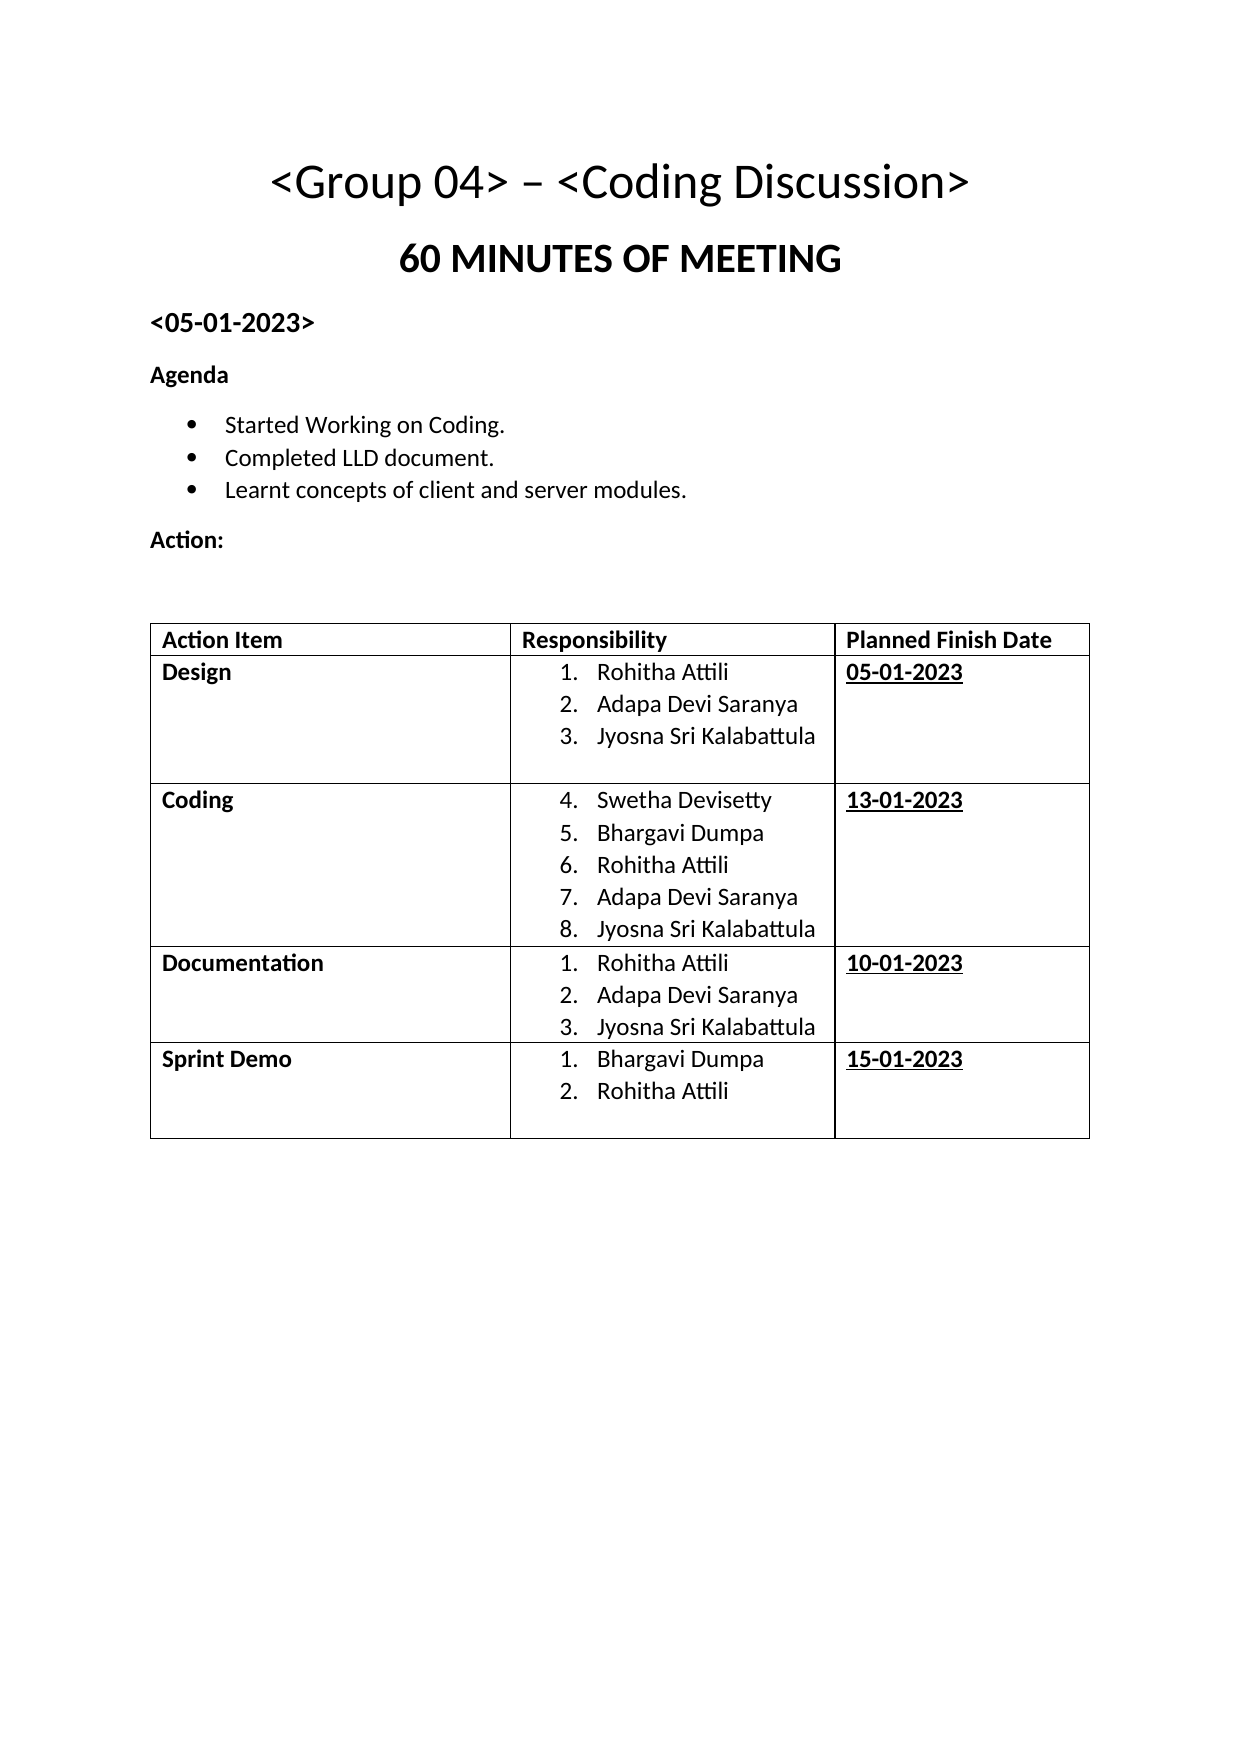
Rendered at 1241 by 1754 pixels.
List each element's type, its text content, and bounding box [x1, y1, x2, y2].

list Started Working on Coding. [187, 409, 1090, 439]
table_cell Swetha Devisetty Bhargavi Dumpa Rohitha Attili Adapa Devi Saranya Jyosna Sri Kalabattula [511, 784, 834, 946]
text 60 MINUTES OF MEETING [150, 232, 1090, 283]
list Completed LLD document. [187, 442, 1090, 472]
table_cell Coding [151, 784, 510, 946]
table_cell Rohitha Attili Adapa Devi Saranya Jyosna Sri Kalabattula [511, 947, 834, 1042]
table_header Action Item [151, 624, 510, 655]
table_cell Documentation [151, 947, 510, 1042]
table_header Planned Finish Date [836, 624, 1089, 655]
text Action: [150, 524, 1090, 555]
text <05-01-2023> [150, 304, 1090, 340]
table_cell Rohitha Attili Adapa Devi Saranya Jyosna Sri Kalabattula [511, 656, 834, 783]
table_cell 05-01-2023 [836, 656, 1089, 783]
table_cell Design [151, 656, 510, 783]
table_cell 15-01-2023 [836, 1043, 1089, 1138]
table_cell Bhargavi Dumpa Rohitha Attili [511, 1043, 834, 1138]
list Learnt concepts of client and server modules. [187, 474, 1090, 505]
text <Group 04> – <Coding Discussion> [150, 150, 1090, 211]
table_header Responsibility [511, 624, 834, 655]
text Agenda [150, 359, 1090, 390]
table_cell 13-01-2023 [836, 784, 1089, 946]
table_cell Sprint Demo [151, 1043, 510, 1138]
table_cell 10-01-2023 [836, 947, 1089, 1042]
